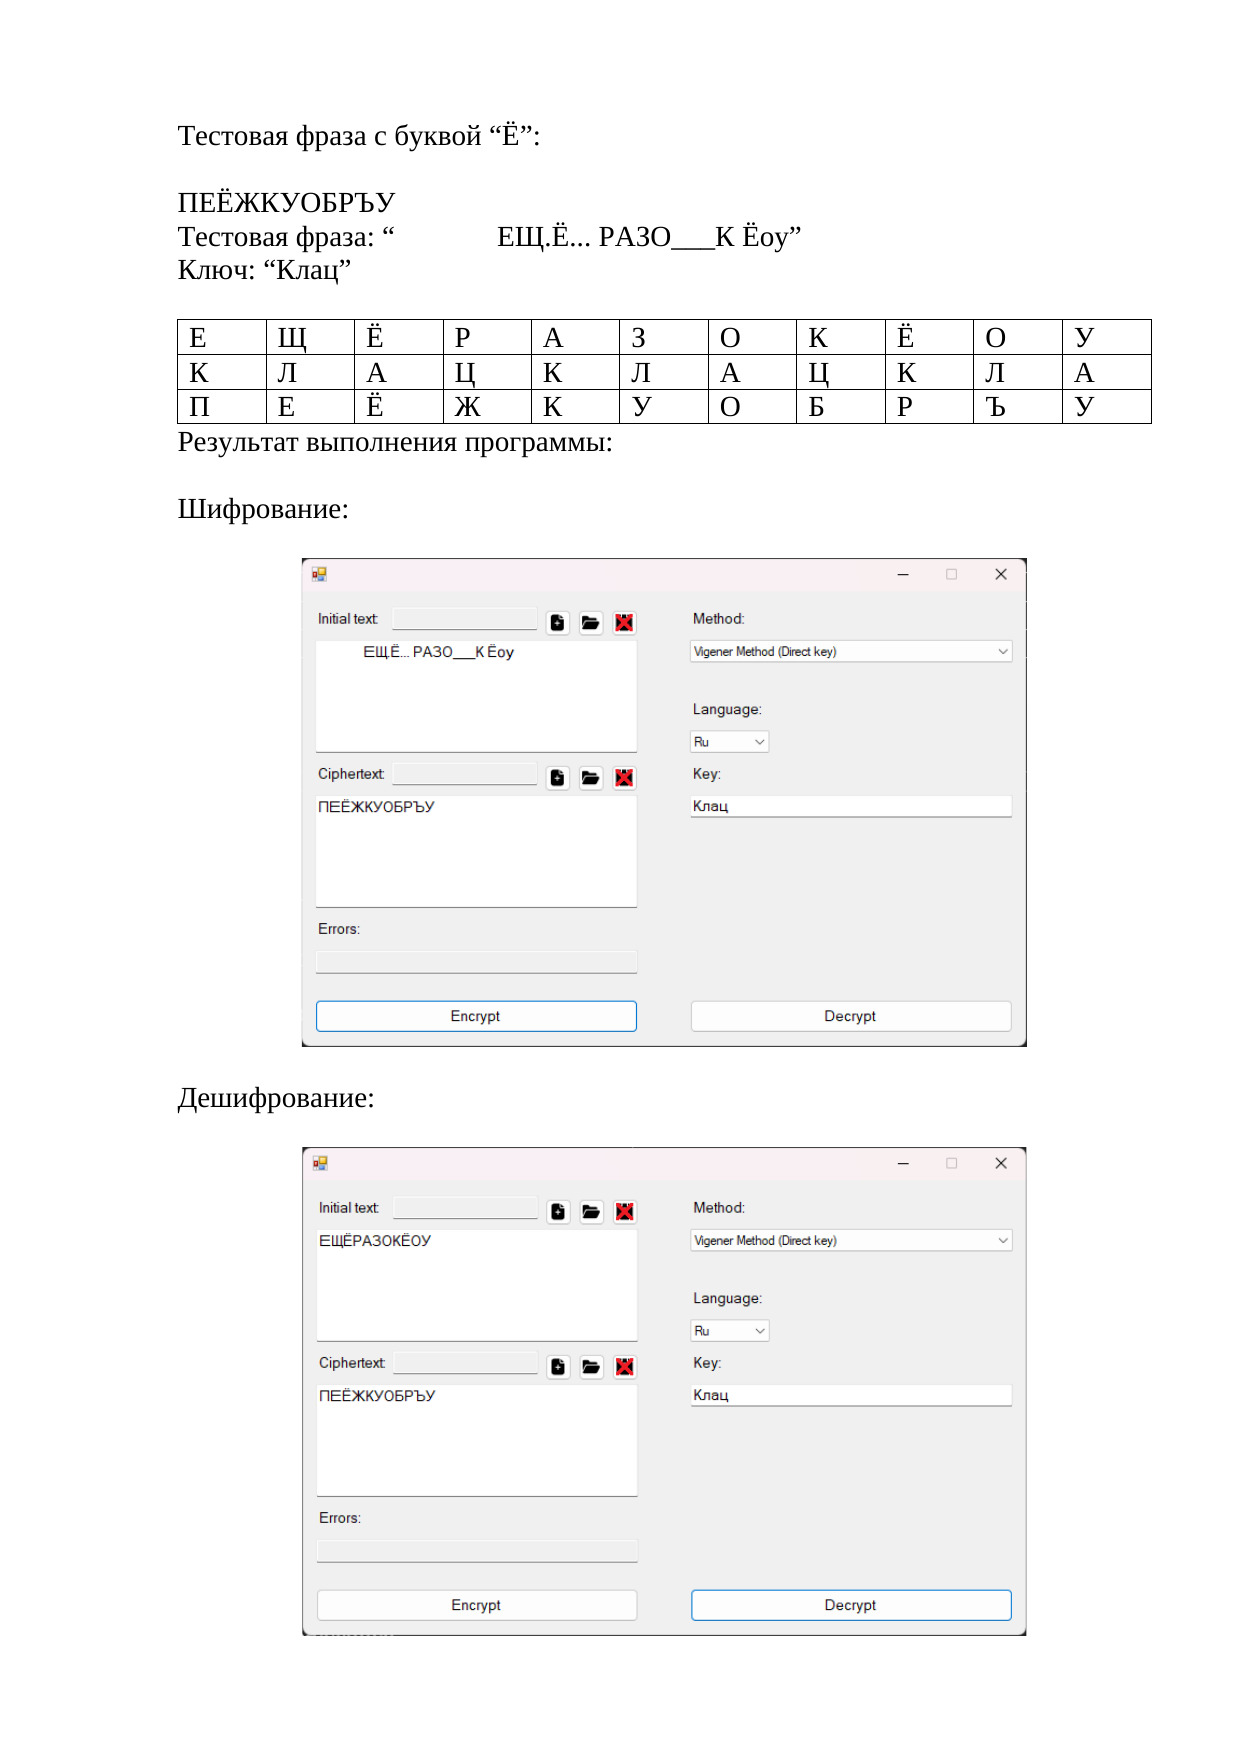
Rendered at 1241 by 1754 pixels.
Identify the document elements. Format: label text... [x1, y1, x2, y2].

table_header Е [178, 320, 266, 354]
table_header Ё [886, 320, 973, 354]
table_cell К [178, 355, 266, 388]
table_cell А [709, 355, 796, 388]
table_cell Ё [355, 390, 443, 423]
table_header У [1063, 320, 1151, 354]
table_cell Р [886, 390, 973, 423]
text Тестовая фраза: “ ЕЩ.Ё... РАЗО___К Ёоу” [177, 219, 1152, 252]
text Результат выполнения программы: [177, 424, 1152, 458]
table_cell А [355, 355, 443, 388]
table_header Ё [355, 320, 443, 354]
table_cell Л [267, 355, 354, 388]
table_cell У [1063, 390, 1151, 423]
text Дешифрование: [177, 1080, 1152, 1114]
table_cell Е [267, 390, 354, 423]
table_header Р [444, 320, 531, 354]
table_cell К [532, 355, 619, 388]
table_cell Л [974, 355, 1062, 388]
table_header З [620, 320, 708, 354]
table_cell К [886, 355, 973, 388]
table_cell У [620, 390, 708, 423]
table_cell К [532, 390, 619, 423]
text Ключ: “Клац” [177, 252, 1152, 286]
table_header А [532, 320, 619, 354]
table_header К [797, 320, 885, 354]
text Шифрование: [177, 491, 1152, 525]
table_cell Б [797, 390, 885, 423]
table_header Щ [267, 320, 354, 354]
text ПЕЁЖКУОБРЪУ [177, 185, 1152, 219]
picture [301, 558, 1027, 1047]
table_cell П [178, 390, 266, 423]
table_cell Ъ [974, 390, 1062, 423]
table_cell Л [620, 355, 708, 388]
table_header О [974, 320, 1062, 354]
table_header О [709, 320, 796, 354]
text Тестовая фраза с буквой “Ё”: [177, 118, 1152, 152]
table_cell О [709, 390, 796, 423]
picture [302, 1147, 1027, 1636]
table_cell А [1063, 355, 1151, 388]
table_cell Ц [444, 355, 531, 388]
table_cell Ж [444, 390, 531, 423]
table_cell Ц [797, 355, 885, 388]
